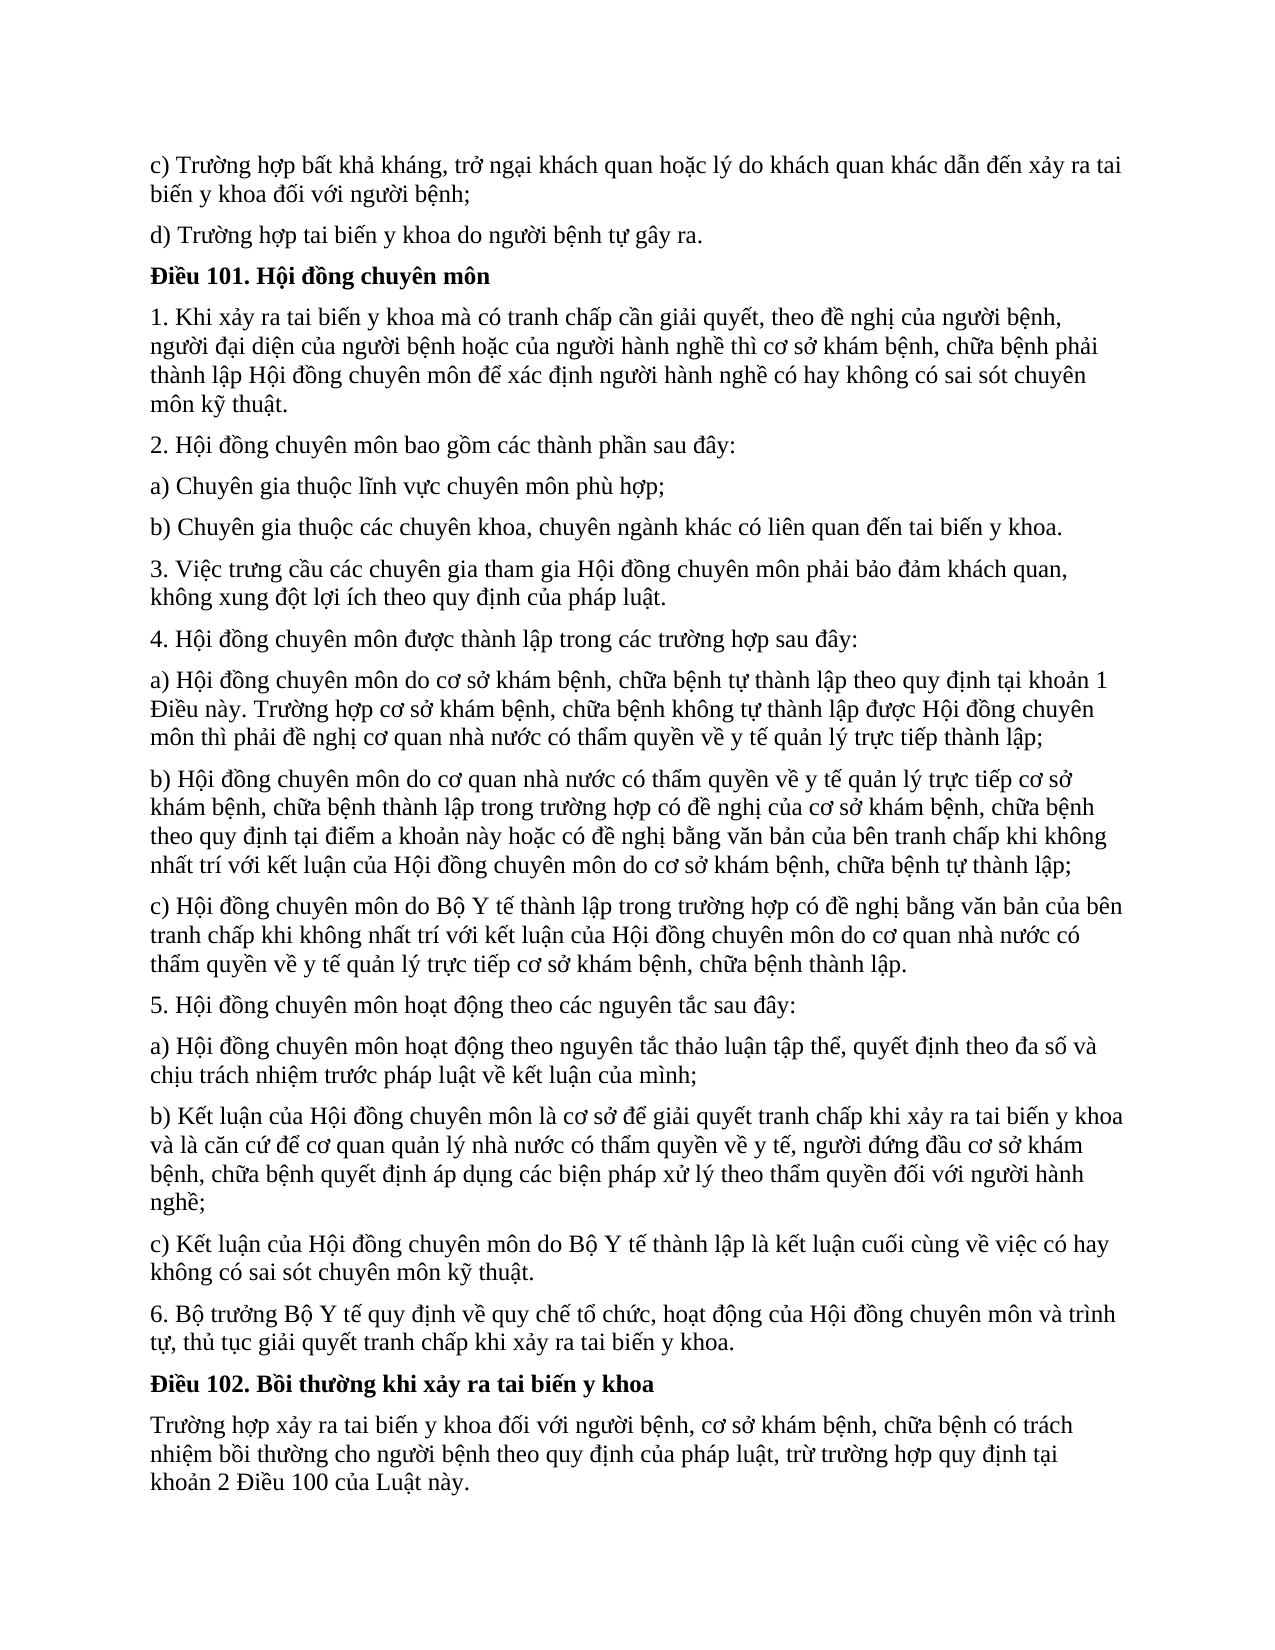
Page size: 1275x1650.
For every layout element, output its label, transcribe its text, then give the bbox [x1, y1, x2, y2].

text Điều 102. Bồi thường khi xảy ra tai biến y khoa [150, 1369, 1125, 1397]
text 1. Khi xảy ra tai biến y khoa mà có tranh chấp cần giải quyết, theo đề nghị của người bệnh, người đại diện của người bệnh hoặc của người hành nghề thì cơ sở khám bệnh, chữa bệnh phải thành lập Hội đồng chuyên môn để xác định người hành nghề có hay không có sai sót chuyên môn kỹ thuật. [150, 302, 1125, 417]
text 4. Hội đồng chuyên môn được thành lập trong các trường hợp sau đây: [150, 624, 1125, 652]
text b) Chuyên gia thuộc các chuyên khoa, chuyên ngành khác có liên quan đến tai biến y khoa. [150, 512, 1125, 541]
text Điều 101. Hội đồng chuyên môn [150, 261, 1125, 290]
text 5. Hội đồng chuyên môn hoạt động theo các nguyên tắc sau đây: [150, 990, 1125, 1019]
text 6. Bộ trưởng Bộ Y tế quy định về quy chế tổ chức, hoạt động của Hội đồng chuyên môn và trình tự, thủ tục giải quyết tranh chấp khi xảy ra tai biến y khoa. [150, 1299, 1125, 1356]
text b) Kết luận của Hội đồng chuyên môn là cơ sở để giải quyết tranh chấp khi xảy ra tai biến y khoa và là căn cứ để cơ quan quản lý nhà nước có thẩm quyền về y tế, người đứng đầu cơ sở khám bệnh, chữa bệnh quyết định áp dụng các biện pháp xử lý theo thẩm quyền đối với người hành nghề; [150, 1101, 1125, 1216]
text Trường hợp xảy ra tai biến y khoa đối với người bệnh, cơ sở khám bệnh, chữa bệnh có trách nhiệm bồi thường cho người bệnh theo quy định của pháp luật, trừ trường hợp quy định tại khoản 2 Điều 100 của Luật này. [150, 1410, 1125, 1496]
text b) Hội đồng chuyên môn do cơ quan nhà nước có thẩm quyền về y tế quản lý trực tiếp cơ sở khám bệnh, chữa bệnh thành lập trong trường hợp có đề nghị của cơ sở khám bệnh, chữa bệnh theo quy định tại điểm a khoản này hoặc có đề nghị bằng văn bản của bên tranh chấp khi không nhất trí với kết luận của Hội đồng chuyên môn do cơ sở khám bệnh, chữa bệnh tự thành lập; [150, 764, 1125, 879]
text c) Kết luận của Hội đồng chuyên môn do Bộ Y tế thành lập là kết luận cuối cùng về việc có hay không có sai sót chuyên môn kỹ thuật. [150, 1229, 1125, 1286]
text c) Trường hợp bất khả kháng, trở ngại khách quan hoặc lý do khách quan khác dẫn đến xảy ra tai biến y khoa đối với người bệnh; [150, 150, 1125, 207]
text d) Trường hợp tai biến y khoa do người bệnh tự gây ra. [150, 220, 1125, 249]
text a) Hội đồng chuyên môn do cơ sở khám bệnh, chữa bệnh tự thành lập theo quy định tại khoản 1 Điều này. Trường hợp cơ sở khám bệnh, chữa bệnh không tự thành lập được Hội đồng chuyên môn thì phải đề nghị cơ quan nhà nước có thẩm quyền về y tế quản lý trực tiếp thành lập; [150, 665, 1125, 751]
text 2. Hội đồng chuyên môn bao gồm các thành phần sau đây: [150, 430, 1125, 459]
text 3. Việc trưng cầu các chuyên gia tham gia Hội đồng chuyên môn phải bảo đảm khách quan, không xung đột lợi ích theo quy định của pháp luật. [150, 554, 1125, 611]
text a) Chuyên gia thuộc lĩnh vực chuyên môn phù hợp; [150, 471, 1125, 500]
text c) Hội đồng chuyên môn do Bộ Y tế thành lập trong trường hợp có đề nghị bằng văn bản của bên tranh chấp khi không nhất trí với kết luận của Hội đồng chuyên môn do cơ quan nhà nước có thẩm quyền về y tế quản lý trực tiếp cơ sở khám bệnh, chữa bệnh thành lập. [150, 891, 1125, 977]
text a) Hội đồng chuyên môn hoạt động theo nguyên tắc thảo luận tập thể, quyết định theo đa số và chịu trách nhiệm trước pháp luật về kết luận của mình; [150, 1031, 1125, 1089]
